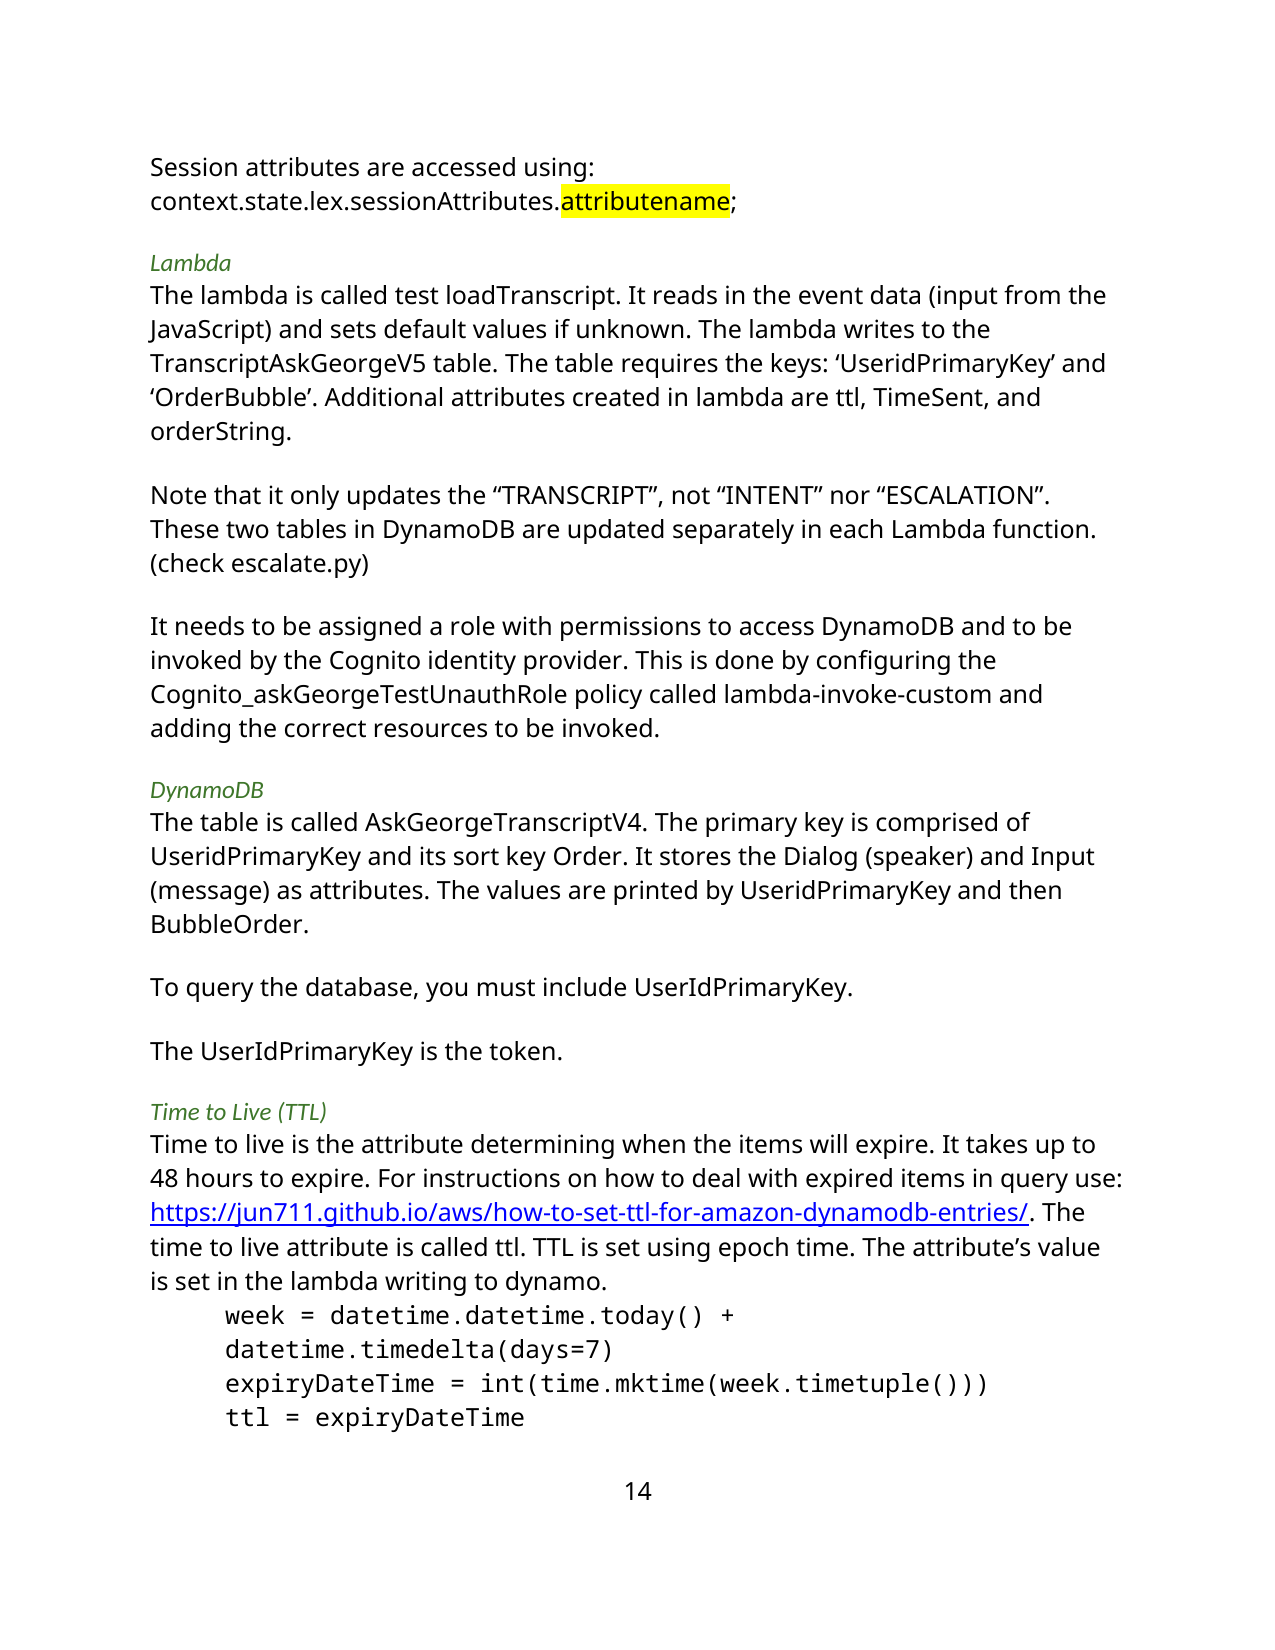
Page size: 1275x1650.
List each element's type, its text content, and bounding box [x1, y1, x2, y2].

text Note that it only updates the “TRANSCRIPT”, not “INTENT” nor “ESCALATION”. These two tables in DynamoDB are updated separately in each Lambda function. (check escalate.py) [150, 477, 1125, 579]
text The lambda is called test loadTranscript. It reads in the event data (input from the JavaScript) and sets default values if unknown. The lambda writes to the TranscriptAskGeorgeV5 table. The table requires the keys: ‘UseridPrimaryKey’ and ‘OrderBubble’. Additional attributes created in lambda are ttl, TimeSent, and orderString. [150, 278, 1125, 448]
text expiryDateTime = int(time.mktime(week.timetuple())) [225, 1365, 1125, 1399]
text The table is called AskGeorgeTranscriptV4. The primary key is comprised of UseridPrimaryKey and its sort key Order. It stores the Dialog (speaker) and Input (message) as attributes. The values are printed by UseridPrimaryKey and then BubbleOrder. [150, 804, 1125, 941]
text To query the database, you must include UserIdPrimaryKey. [150, 970, 1125, 1004]
text The UserIdPrimaryKey is the token. [150, 1033, 1125, 1067]
text week = datetime.datetime.today() + datetime.timedelta(days=7) [225, 1297, 1125, 1365]
text It needs to be assigned a role with permissions to access DynamoDB and to be invoked by the Cognito identity provider. This is done by configuring the Cognito_askGeorgeTestUnauthRole policy called lambda-invoke-custom and adding the correct resources to be invoked. [150, 609, 1125, 745]
subtitle Lambda [150, 247, 1125, 278]
subtitle DynamoDB [150, 774, 1125, 804]
subtitle Time to Live (TTL) [150, 1096, 1125, 1127]
text Time to live is the attribute determining when the items will expire. It takes up to 48 hours to expire. For instructions on how to deal with expired items in query use: https://jun711.github.io/aws/how-to-set-ttl-for-amazon-dynamodb-entries/. The time to live attribute is called ttl. TTL is set using epoch time. The attribute’s value is set in the lambda writing to dynamo. [150, 1127, 1125, 1297]
text ttl = expiryDateTime [225, 1399, 1125, 1433]
text Session attributes are accessed using: context.state.lex.sessionAttributes.attributename; [150, 150, 1125, 218]
